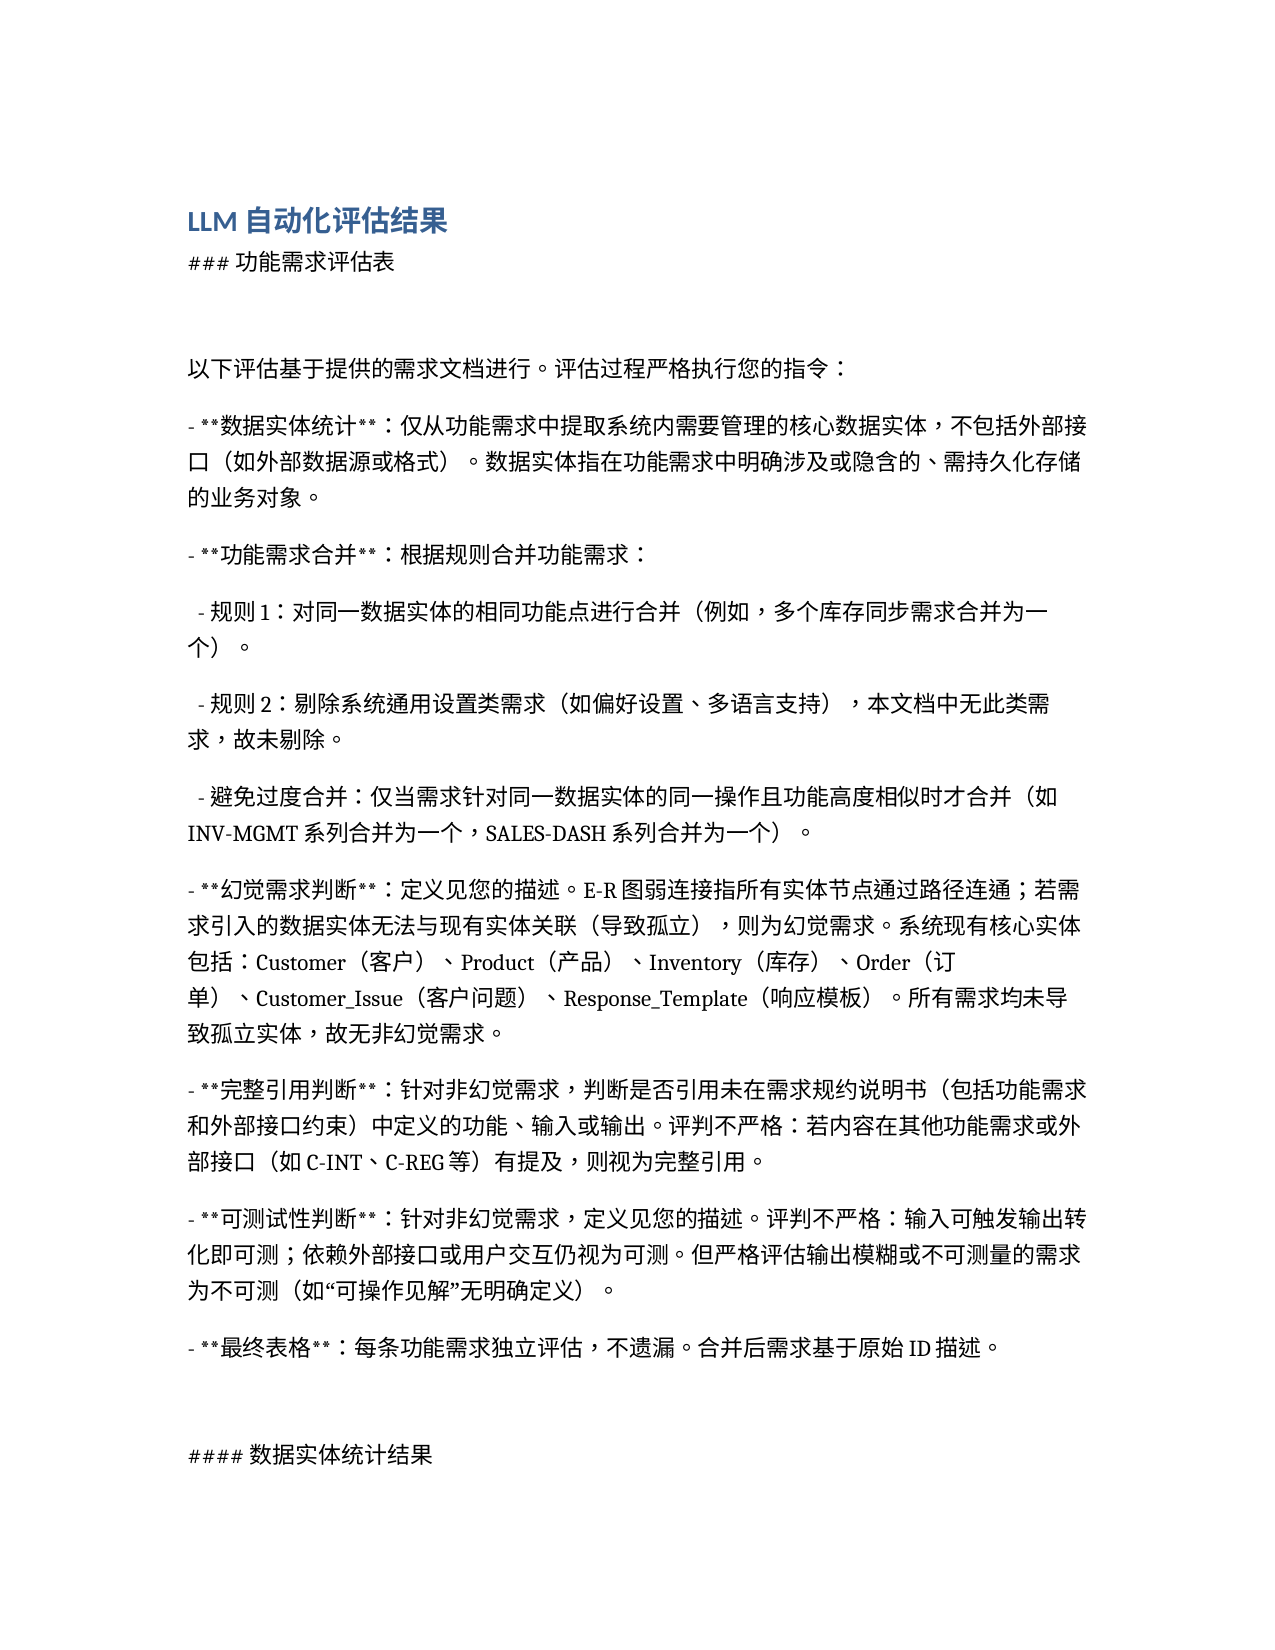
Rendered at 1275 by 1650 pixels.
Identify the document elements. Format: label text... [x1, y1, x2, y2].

text - 规则1：对同一数据实体的相同功能点进行合并（例如，多个库存同步需求合并为一个）。 [187, 596, 1087, 663]
text - **幻觉需求判断**：定义见您的描述。E-R图弱连接指所有实体节点通过路径连通；若需求引入的数据实体无法与现有实体关联（导致孤立），则为幻觉需求。系统现有核心实体包括：Customer（客户）、Product（产品）、Inventory（库存）、Order（订单）、Customer_Issue（客户问题）、Response_Template（响应模板）。所有需求均未导致孤立实体，故无非幻觉需求。 [187, 874, 1087, 1049]
text - **完整引用判断**：针对非幻觉需求，判断是否引用未在需求规约说明书（包括功能需求和外部接口约束）中定义的功能、输入或输出。评判不严格：若内容在其他功能需求或外部接口（如C-INT、C-REG等）有提及，则视为完整引用。 [187, 1074, 1087, 1177]
text ### 功能需求评估表 [187, 246, 1087, 277]
text 以下评估基于提供的需求文档进行。评估过程严格执行您的指令： [187, 353, 1087, 385]
text #### 数据实体统计结果 [187, 1439, 1087, 1471]
text - **可测试性判断**：针对非幻觉需求，定义见您的描述。评判不严格：输入可触发输出转化即可测；依赖外部接口或用户交互仍视为可测。但严格评估输出模糊或不可测量的需求为不可测（如“可操作见解”无明确定义）。 [187, 1203, 1087, 1306]
text - **功能需求合并**：根据规则合并功能需求： [187, 539, 1087, 570]
subtitle LLM 自动化评估结果 [187, 200, 1087, 240]
text - **数据实体统计**：仅从功能需求中提取系统内需要管理的核心数据实体，不包括外部接口（如外部数据源或格式）。数据实体指在功能需求中明确涉及或隐含的、需持久化存储的业务对象。 [187, 410, 1087, 513]
text - **最终表格**：每条功能需求独立评估，不遗漏。合并后需求基于原始ID描述。 [187, 1332, 1087, 1363]
text - 规则2：剔除系统通用设置类需求（如偏好设置、多语言支持），本文档中无此类需求，故未剔除。 [187, 688, 1087, 756]
text - 避免过度合并：仅当需求针对同一数据实体的同一操作且功能高度相似时才合并（如INV-MGMT系列合并为一个，SALES-DASH系列合并为一个）。 [187, 781, 1087, 848]
